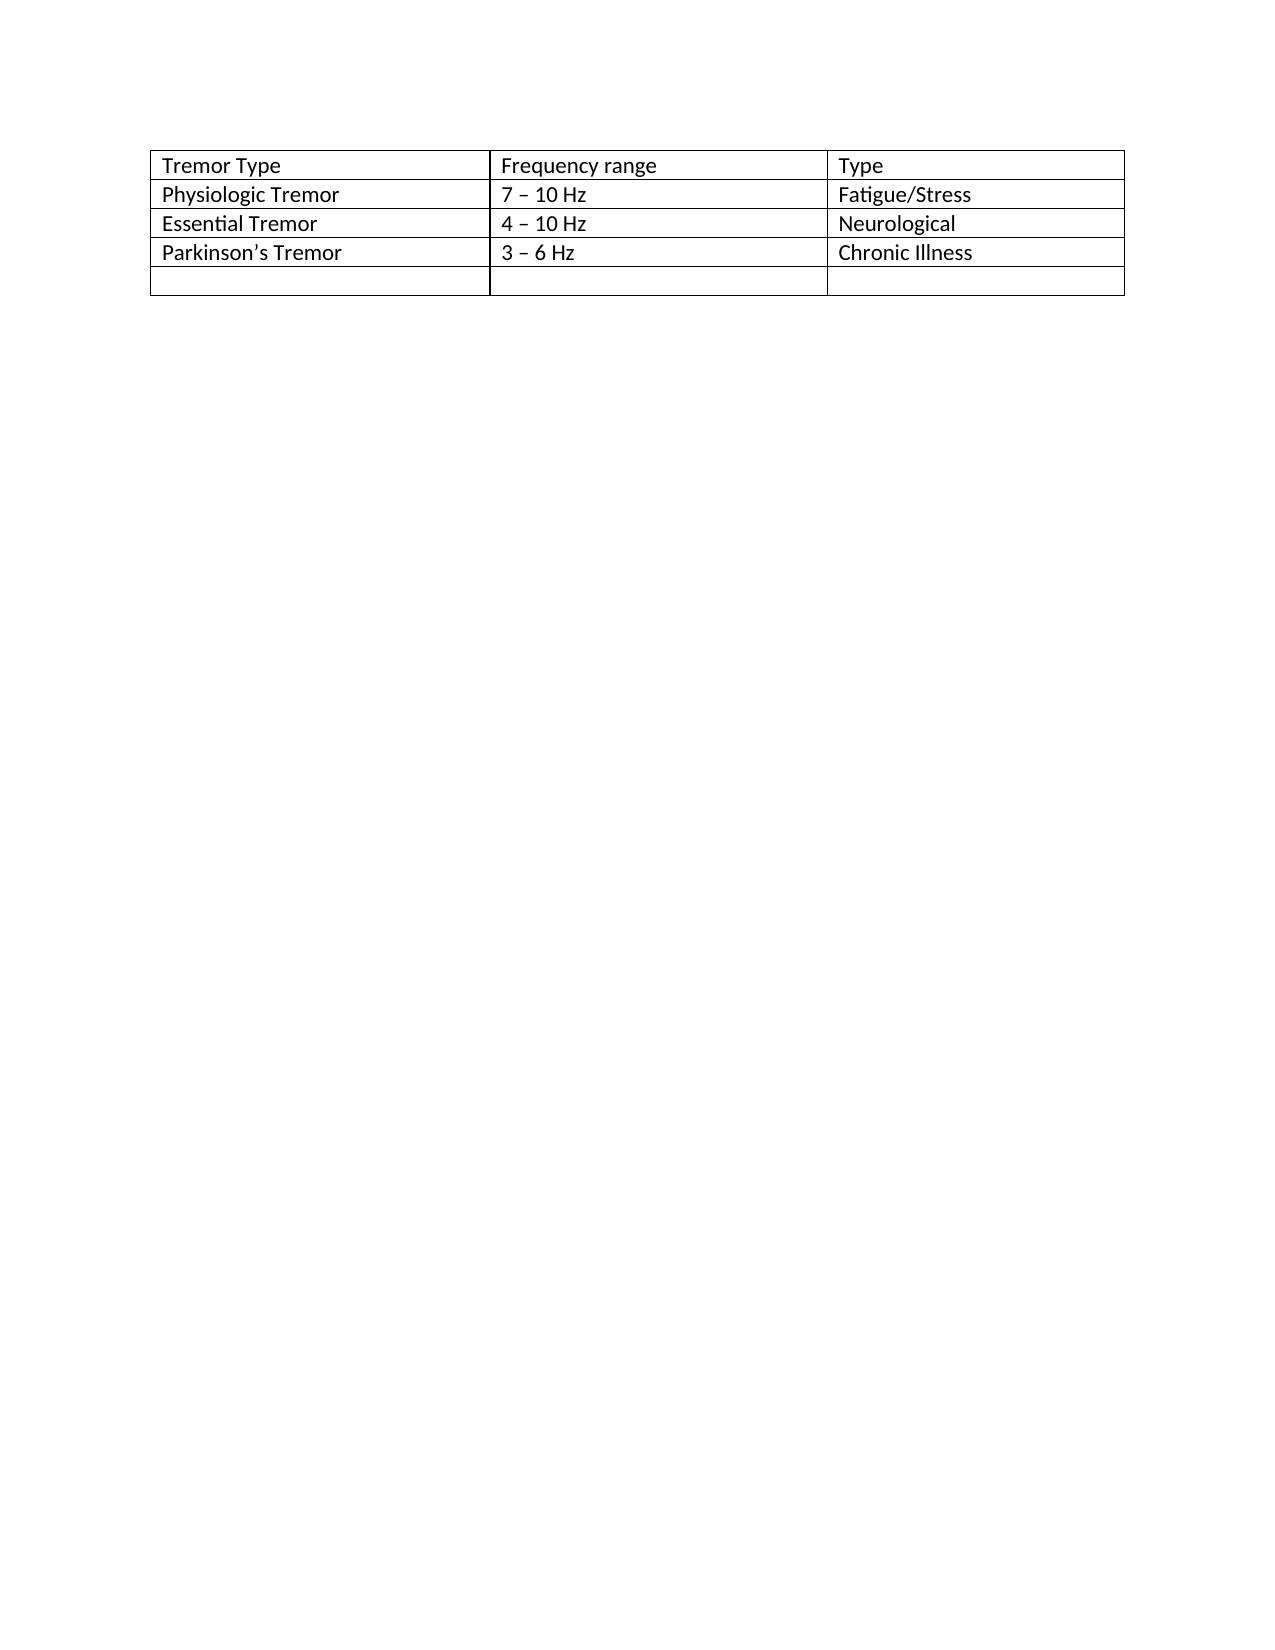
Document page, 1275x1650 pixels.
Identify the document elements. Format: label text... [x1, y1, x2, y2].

table_cell Essential Tremor [151, 209, 489, 237]
table_cell Fatigue/Stress [828, 180, 1124, 208]
table_cell 7 – 10 Hz [491, 180, 827, 208]
table_header Frequency range [491, 151, 827, 179]
table_cell 3 – 6 Hz [491, 238, 827, 266]
table_cell [828, 267, 1124, 295]
table_cell [151, 267, 489, 295]
table_header Type [828, 151, 1124, 179]
table_cell 4 – 10 Hz [491, 209, 827, 237]
table_cell Parkinson’s Tremor [151, 238, 489, 266]
table_cell [491, 267, 827, 295]
table_cell Chronic Illness [828, 238, 1124, 266]
table_header Tremor Type [151, 151, 489, 179]
table_cell Neurological [828, 209, 1124, 237]
table_cell Physiologic Tremor [151, 180, 489, 208]
